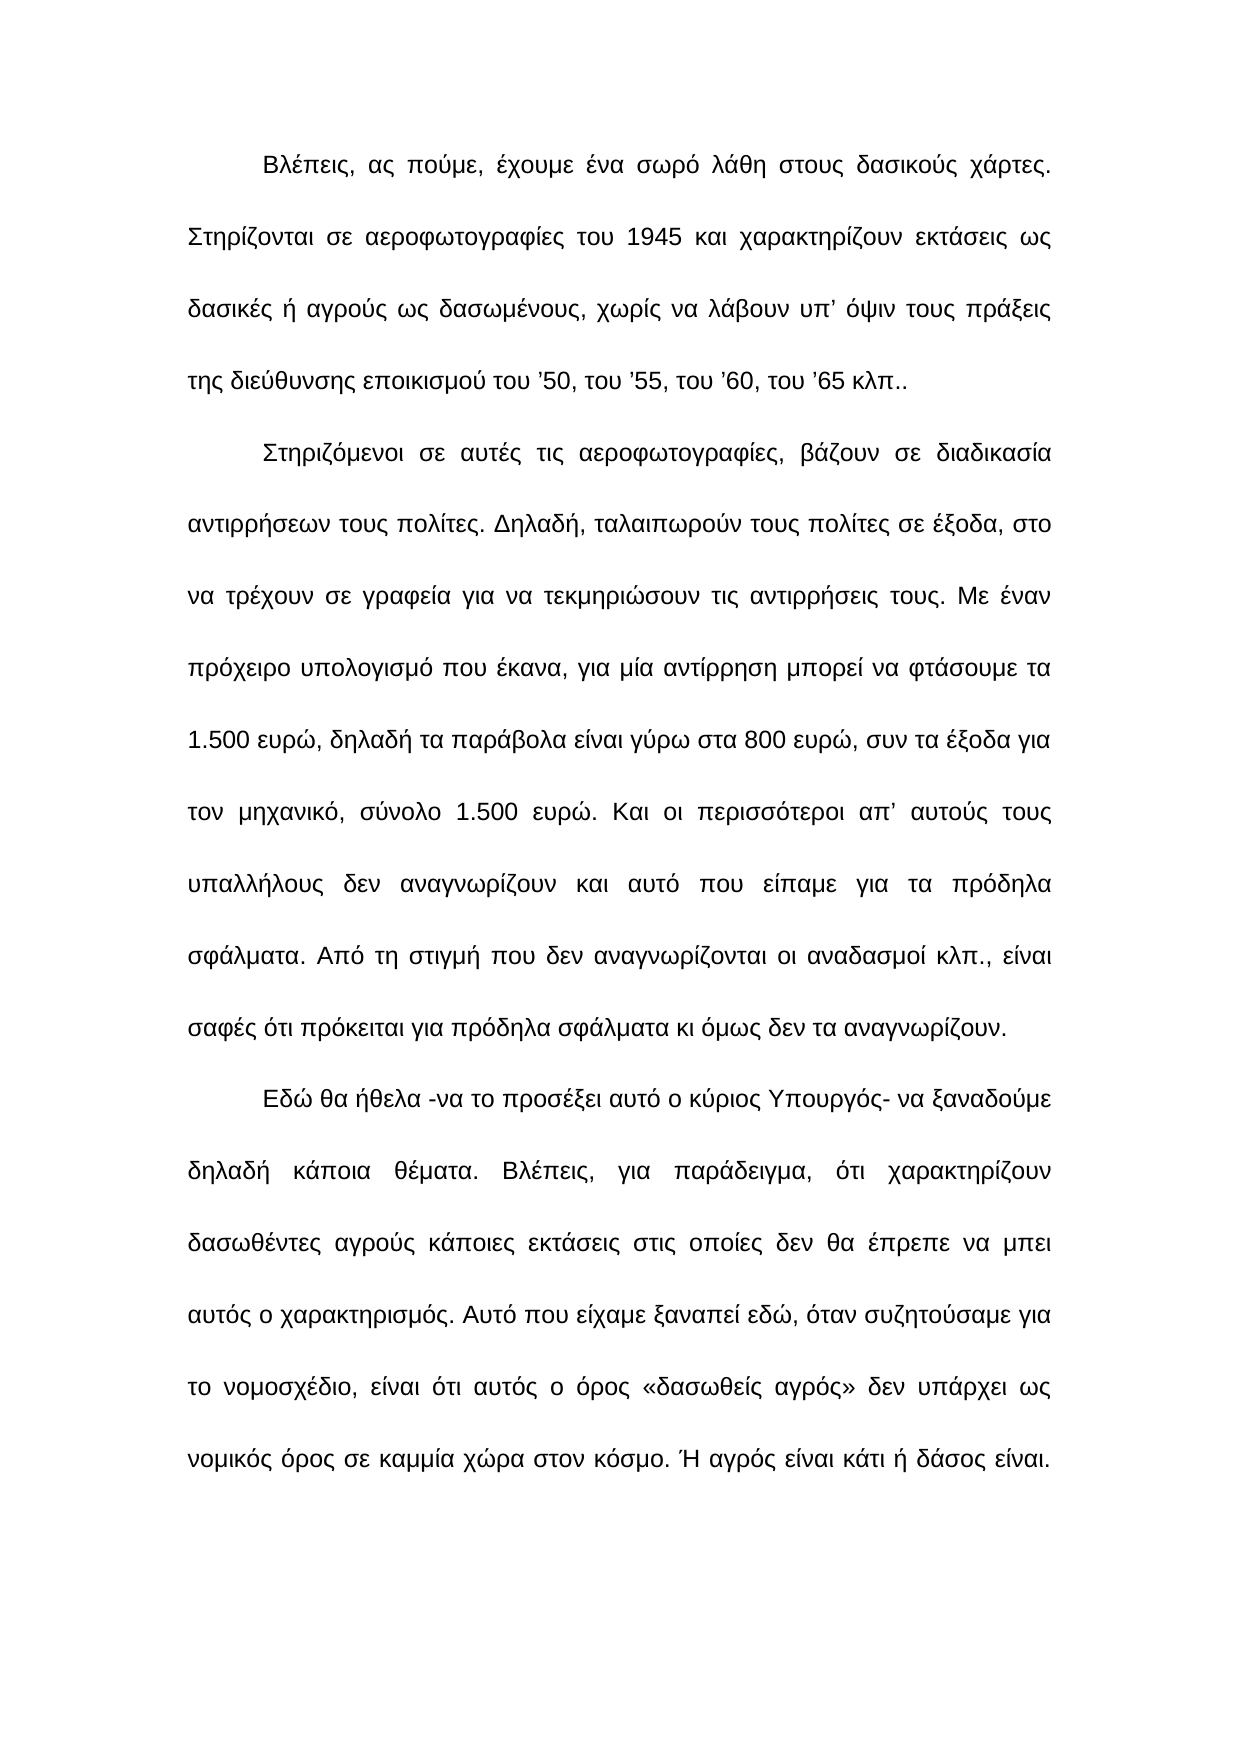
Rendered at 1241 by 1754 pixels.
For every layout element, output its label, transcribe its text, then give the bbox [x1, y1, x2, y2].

text Στηριζόμενοι σε αυτές τις αεροφωτογραφίες, βάζουν σε διαδικασία αντιρρήσεων τους πολίτες. Δηλαδή, ταλαιπωρούν τους πολίτες σε έξοδα, στο να τρέχουν σε γραφεία για να τεκμηριώσουν τις αντιρρήσεις τους. Με έναν πρόχειρο υπολογισμό που έκανα, για μία αντίρρηση μπορεί να φτάσουμε τα 1.500 ευρώ, δηλαδή τα παράβολα είναι γύρω στα 800 ευρώ, συν τα έξοδα για τον μηχανικό, σύνολο 1.500 ευρώ. Και οι περισσότεροι απ’ αυτούς τους υπαλλήλους δεν αναγνωρίζουν και αυτό που είπαμε για τα πρόδηλα σφάλματα. Από τη στιγμή που δεν αναγνωρίζονται οι αναδασμοί κλπ., είναι σαφές ότι πρόκειται για πρόδηλα σφάλματα κι όμως δεν τα αναγνωρίζουν. [187, 437, 1053, 1041]
text Βλέπεις, ας πούμε, έχουμε ένα σωρό λάθη στους δασικούς χάρτες. Στηρίζονται σε αεροφωτογραφίες του 1945 και χαρακτηρίζουν εκτάσεις ως δασικές ή αγρούς ως δασωμένους, χωρίς να λάβουν υπ’ όψιν τους πράξεις της διεύθυνσης εποικισμού του ’50, του ’55, του ’60, του ’65 κλπ.. [187, 150, 1053, 394]
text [187, 1084, 1053, 1472]
